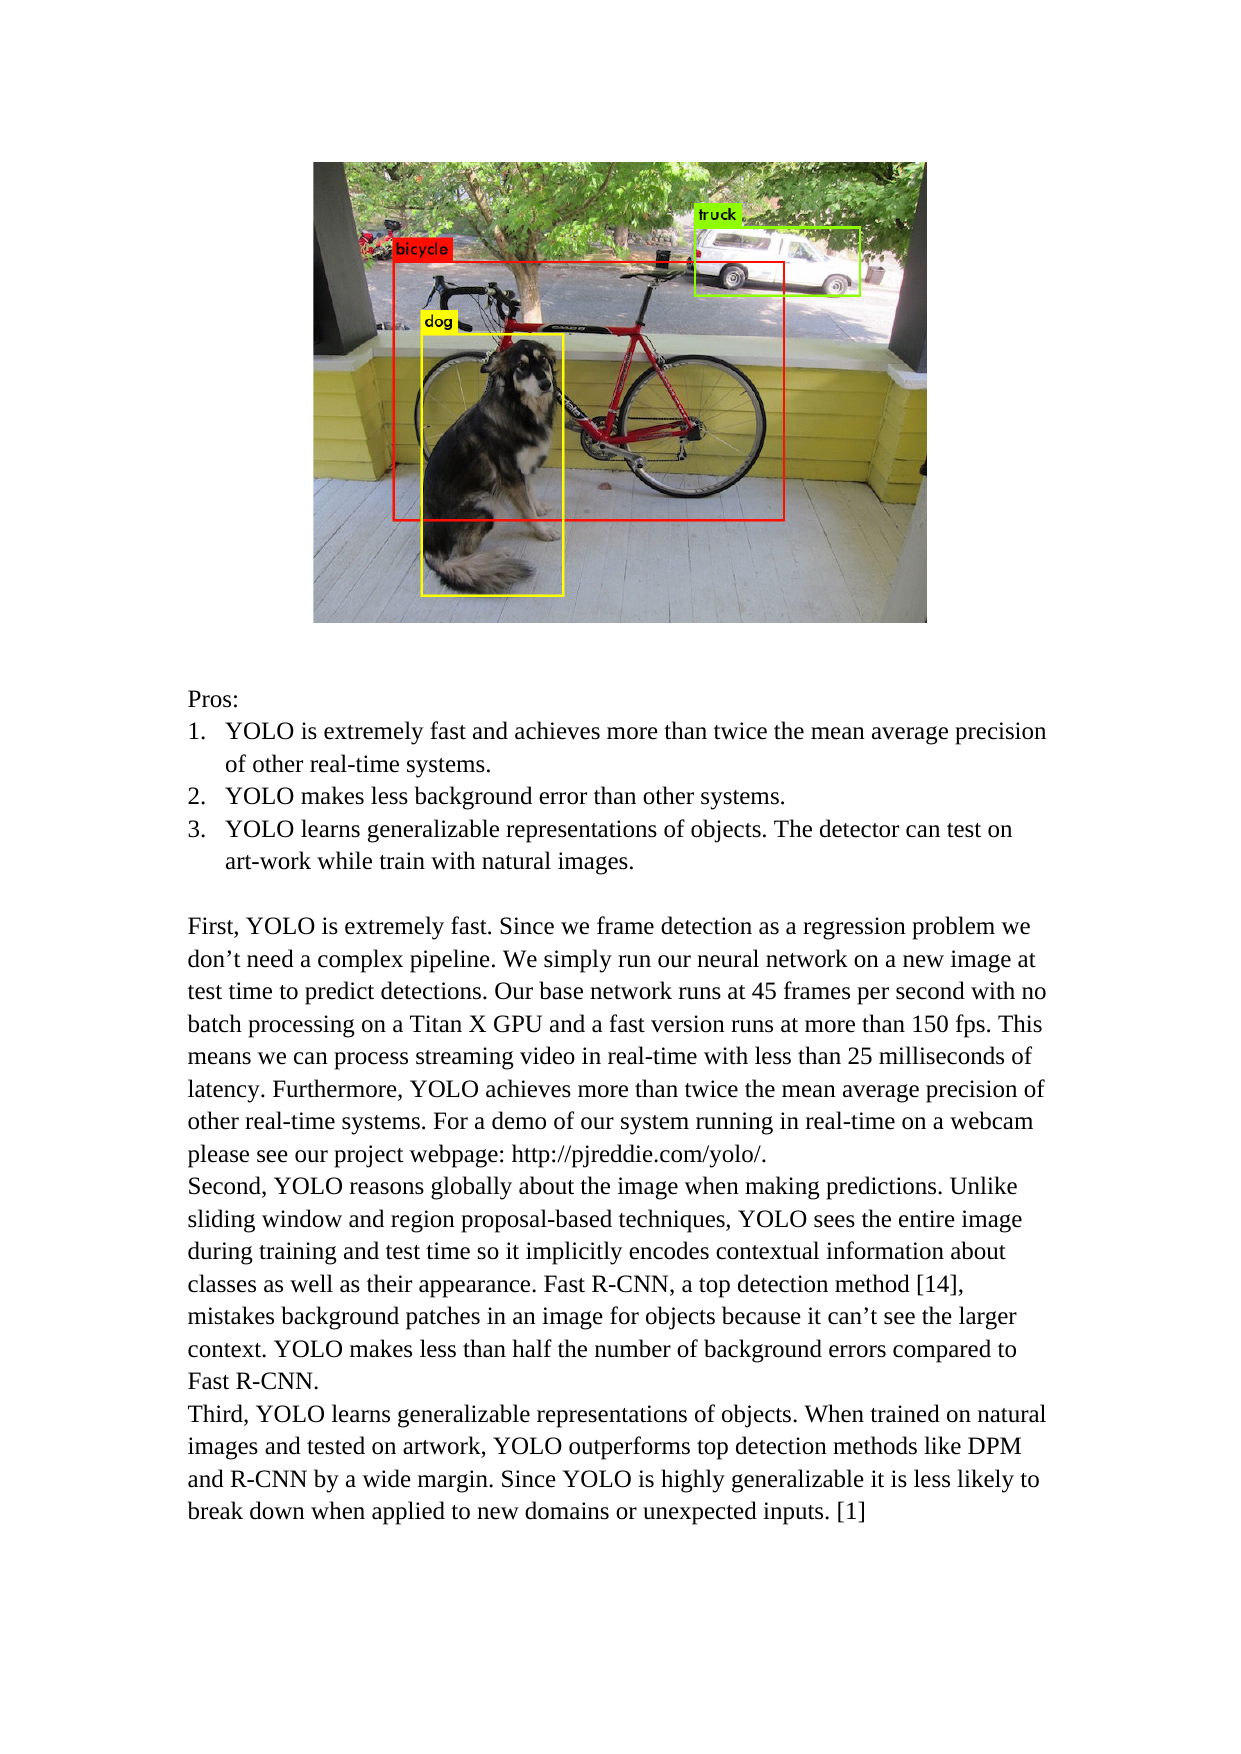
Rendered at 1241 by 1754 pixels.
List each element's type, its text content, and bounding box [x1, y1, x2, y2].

text Pros: [187, 682, 1053, 714]
picture [313, 162, 927, 623]
list YOLO learns generalizable representations of objects. The detector can test on art-work while train with natural images. [187, 812, 1053, 877]
text First, YOLO is extremely fast. Since we frame detection as a regression problem we don’t need a complex pipeline. We simply run our neural network on a new image at test time to predict detections. Our base network runs at 45 frames per second with no batch processing on a Titan X GPU and a fast version runs at more than 150 fps. This means we can process streaming video in real-time with less than 25 milliseconds of latency. Furthermore, YOLO achieves more than twice the mean average precision of other real-time systems. For a demo of our system running in real-time on a webcam please see our project webpage: http://pjreddie.com/yolo/. [187, 909, 1053, 1169]
list YOLO makes less background error than other systems. [187, 779, 1053, 812]
list YOLO is extremely fast and achieves more than twice the mean average precision of other real-time systems. [187, 714, 1053, 779]
